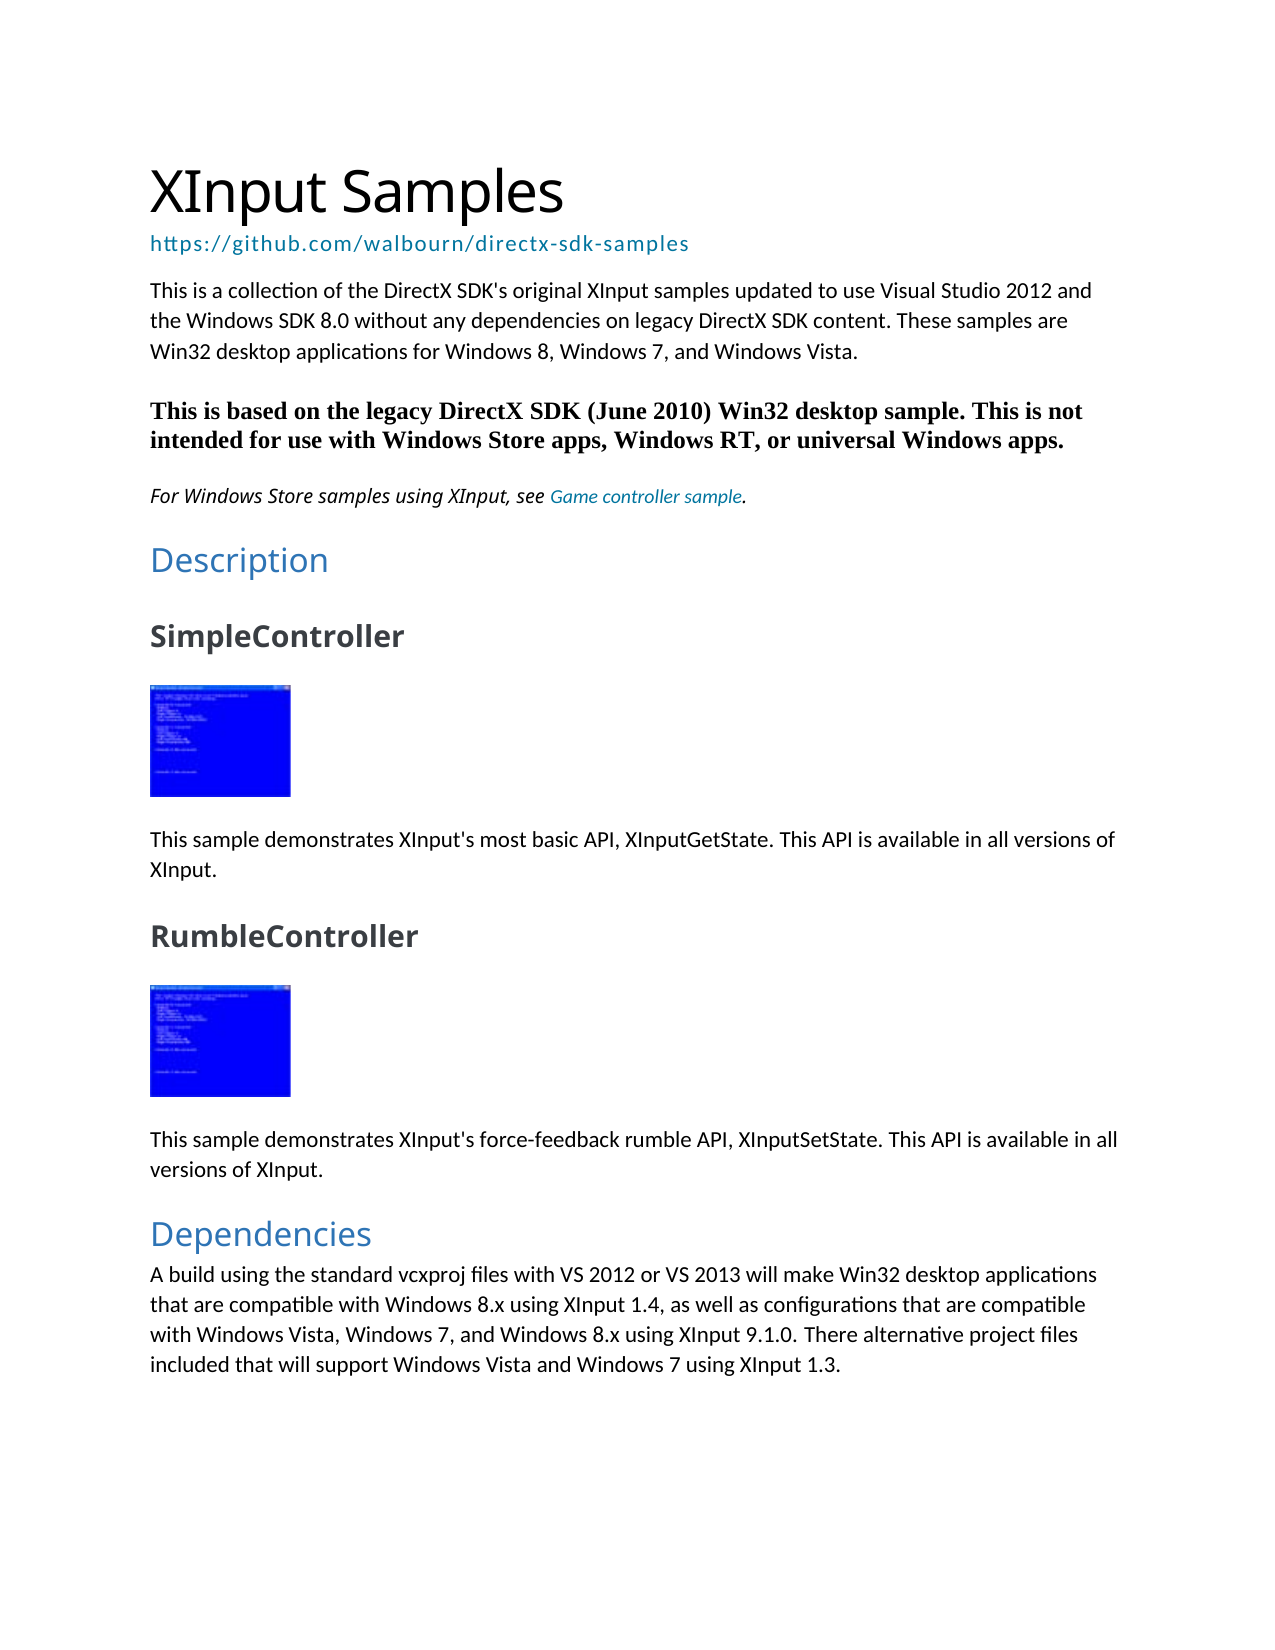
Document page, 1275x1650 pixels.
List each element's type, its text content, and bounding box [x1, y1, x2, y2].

text This is based on the legacy DirectX SDK (June 2010) Win32 desktop sample. This is not intended for use with Windows Store apps, Windows RT, or universal Windows apps. [150, 396, 1125, 454]
subtitle SimpleController [150, 615, 1125, 656]
subtitle Description [150, 537, 1125, 582]
picture [150, 985, 291, 1097]
text This sample demonstrates XInput's most basic API, XInputGetState. This API is available in all versions of XInput. [150, 825, 1125, 884]
picture [150, 685, 291, 797]
text For Windows Store samples using XInput, see Game controller sample. [150, 483, 1125, 510]
subtitle Dependencies [150, 1211, 1125, 1256]
subtitle https://github.com/walbourn/directx-sdk-samples [150, 229, 1125, 257]
text A build using the standard vcxproj files with VS 2012 or VS 2013 will make Win32 desktop applications that are compatible with Windows 8.x using XInput 1.4, as well as configurations that are compatible with Windows Vista, Windows 7, and Windows 8.x using XInput 9.1.0. There alternative project files included that will support Windows Vista and Windows 7 using XInput 1.3. [150, 1260, 1125, 1378]
subtitle RumbleController [150, 915, 1125, 956]
text This sample demonstrates XInput's force-feedback rumble API, XInputSetState. This API is available in all versions of XInput. [150, 1125, 1125, 1184]
text This is a collection of the DirectX SDK's original XInput samples updated to use Visual Studio 2012 and the Windows SDK 8.0 without any dependencies on legacy DirectX SDK content. These samples are Win32 desktop applications for Windows 8, Windows 7, and Windows Vista. [150, 276, 1125, 365]
title XInput Samples [150, 150, 1125, 229]
